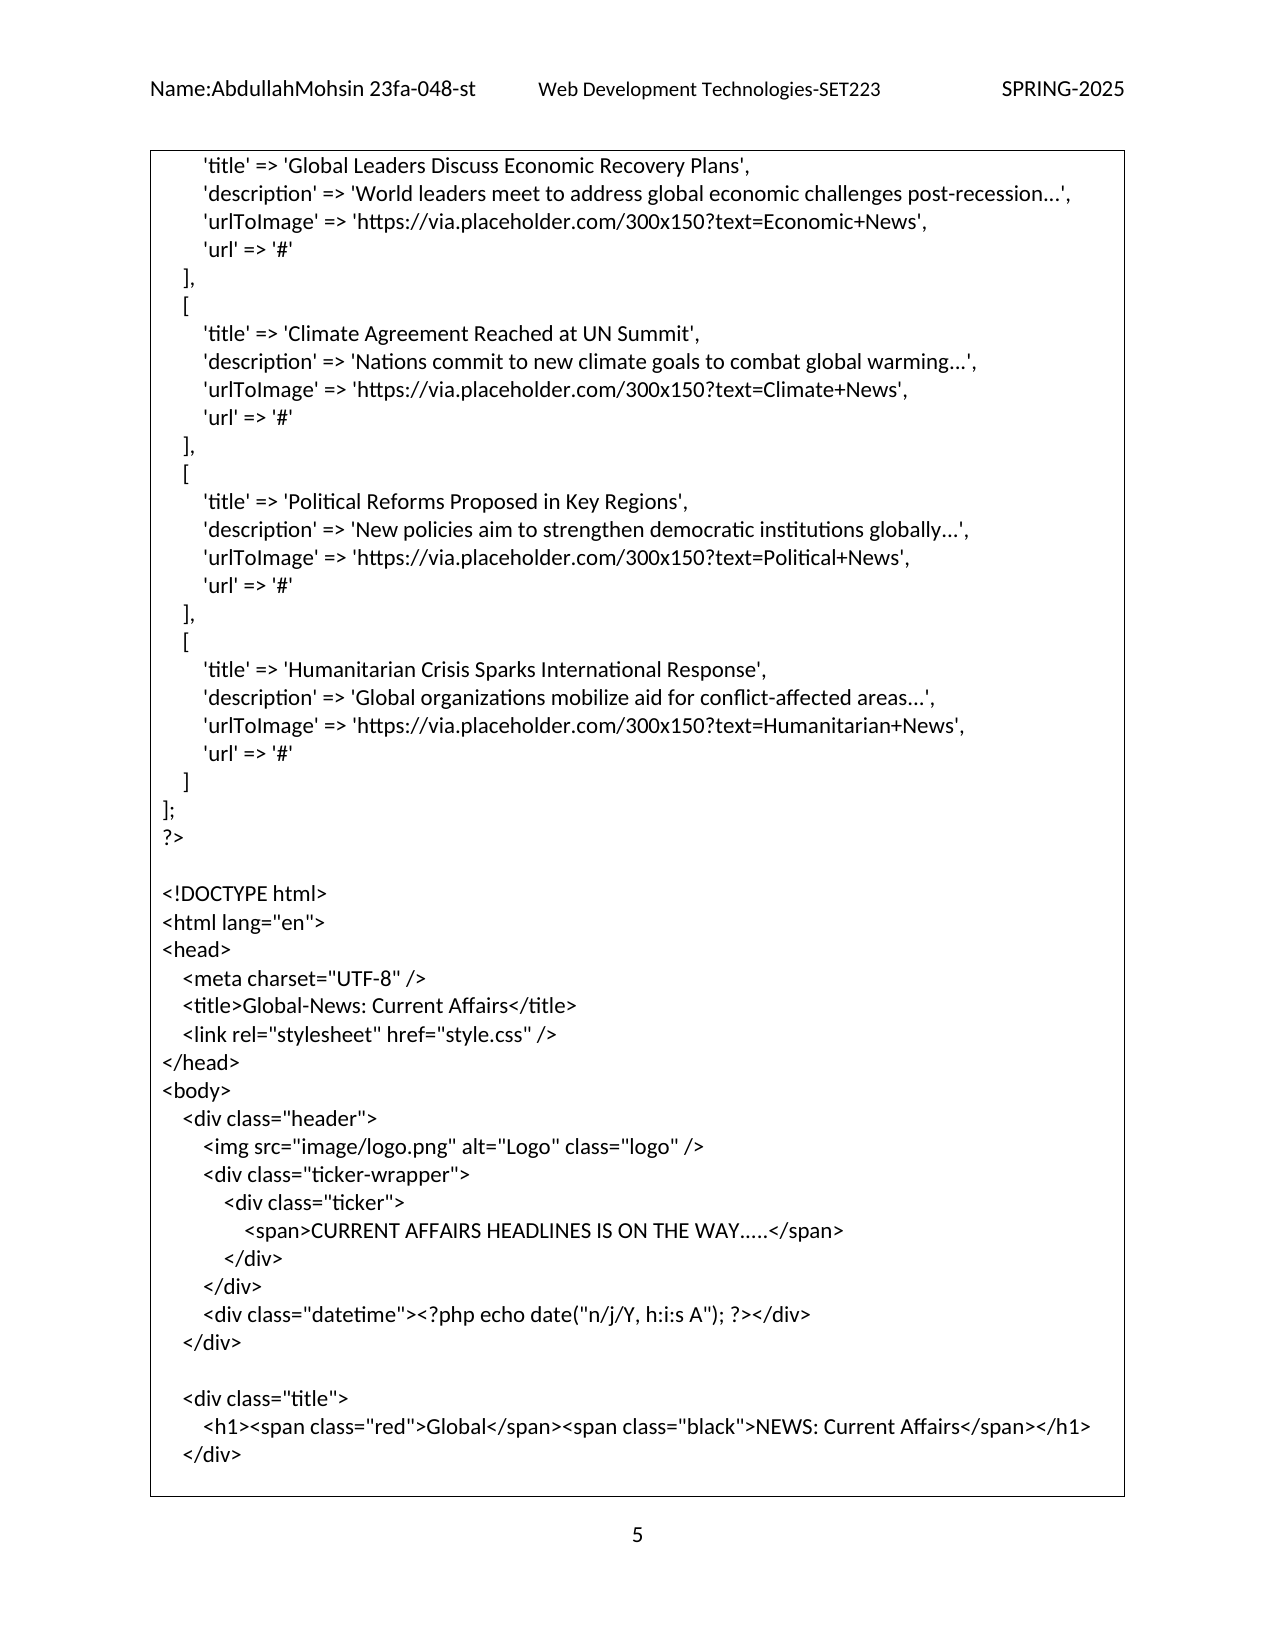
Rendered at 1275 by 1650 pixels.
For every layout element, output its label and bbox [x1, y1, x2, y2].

table_header [151, 151, 1124, 1496]
